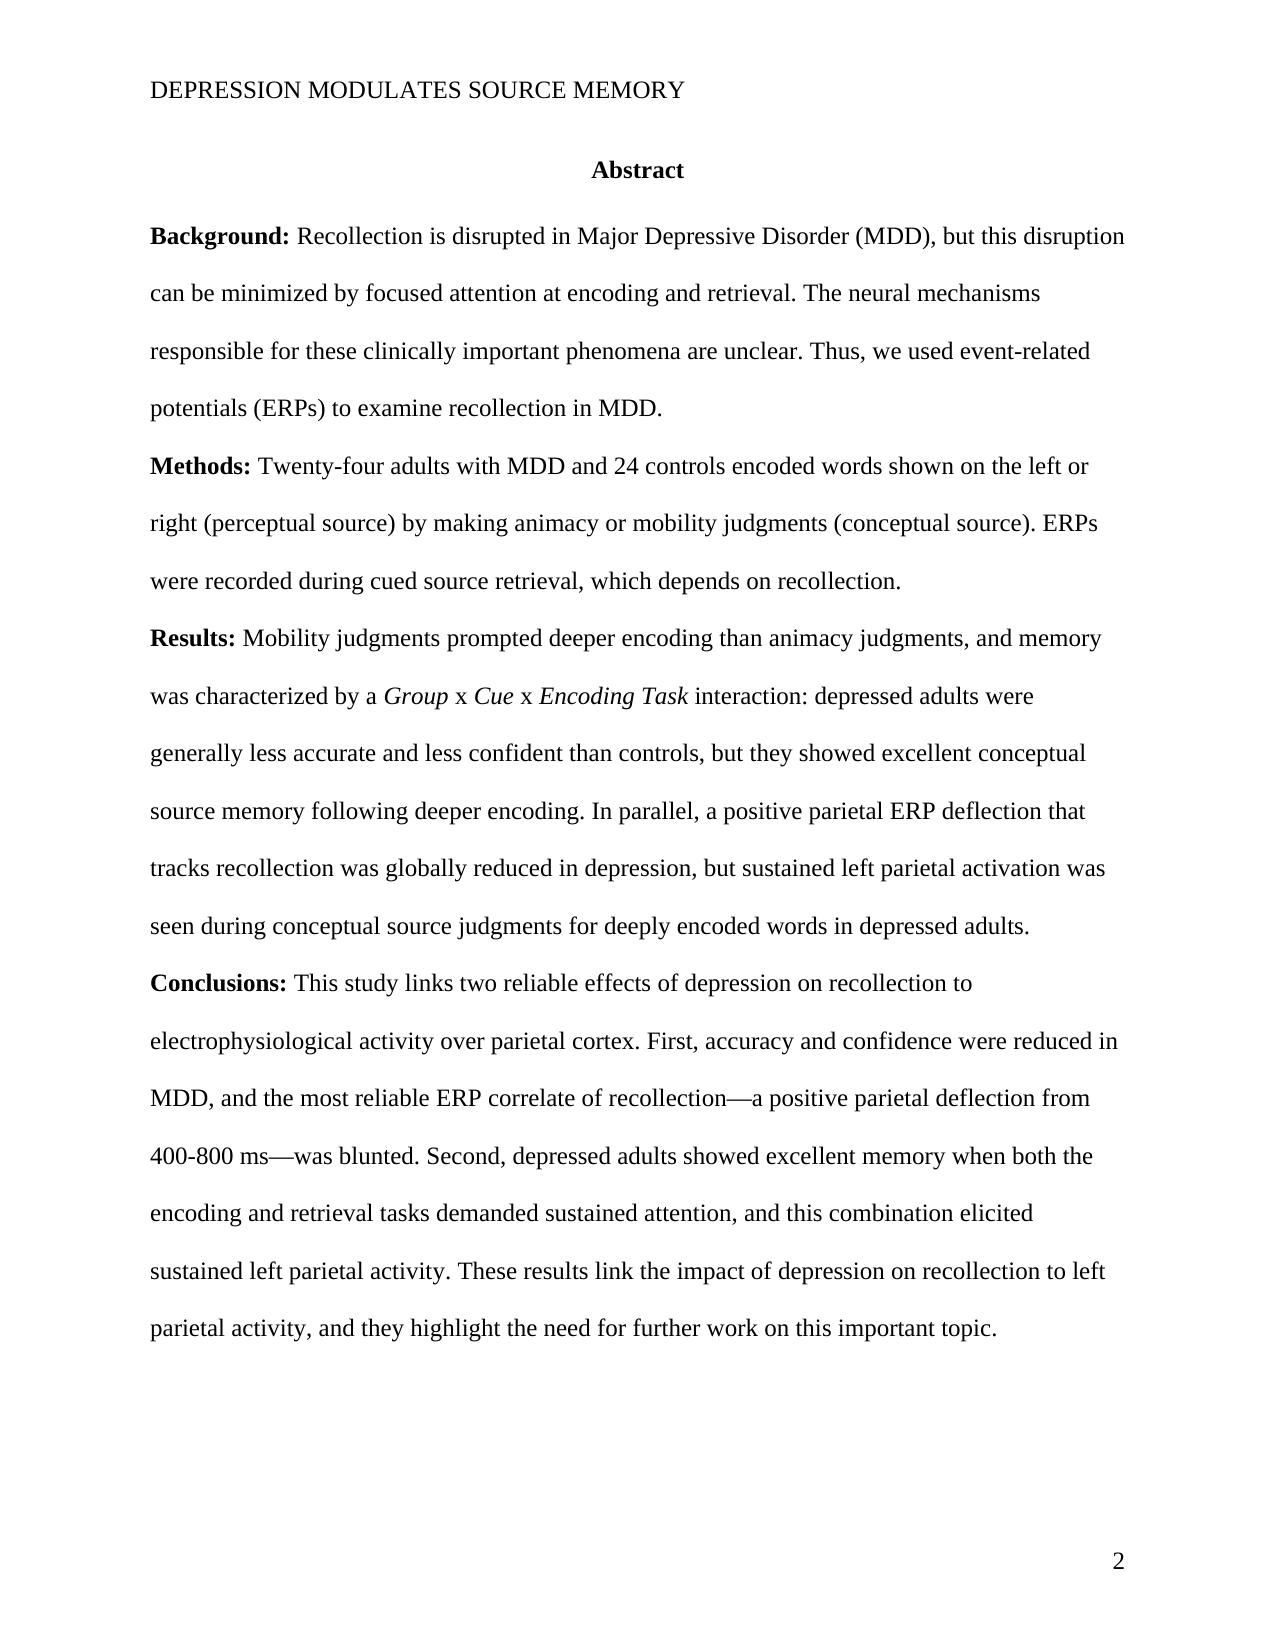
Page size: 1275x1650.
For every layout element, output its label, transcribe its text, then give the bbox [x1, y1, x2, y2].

text Abstract [150, 150, 1125, 185]
text Methods: Twenty-four adults with MDD and 24 controls encoded words shown on the left or right (perceptual source) by making animacy or mobility judgments (conceptual source). ERPs were recorded during cued source retrieval, which depends on recollection. [150, 451, 1125, 594]
text Background: Recollection is disrupted in Major Depressive Disorder (MDD), but this disruption can be minimized by focused attention at encoding and retrieval. The neural mechanisms responsible for these clinically important phenomena are unclear. Thus, we used event-related potentials (ERPs) to examine recollection in MDD. [150, 221, 1125, 422]
text Conclusions: This study links two reliable effects of depression on recollection to electrophysiological activity over parietal cortex. First, accuracy and confidence were reduced in MDD, and the most reliable ERP correlate of recollection—a positive parietal deflection from 400-800 ms—was blunted. Second, depressed adults showed excellent memory when both the encoding and retrieval tasks demanded sustained attention, and this combination elicited sustained left parietal activity. These results link the impact of depression on recollection to left parietal activity, and they highlight the need for further work on this important topic. [150, 968, 1125, 1342]
text Results: Mobility judgments prompted deeper encoding than animacy judgments, and memory was characterized by a Group x Cue x Encoding Task interaction: depressed adults were generally less accurate and less confident than controls, but they showed excellent conceptual source memory following deeper encoding. In parallel, a positive parietal ERP deflection that tracks recollection was globally reduced in depression, but sustained left parietal activation was seen during conceptual source judgments for deeply encoded words in depressed adults. [150, 623, 1125, 939]
